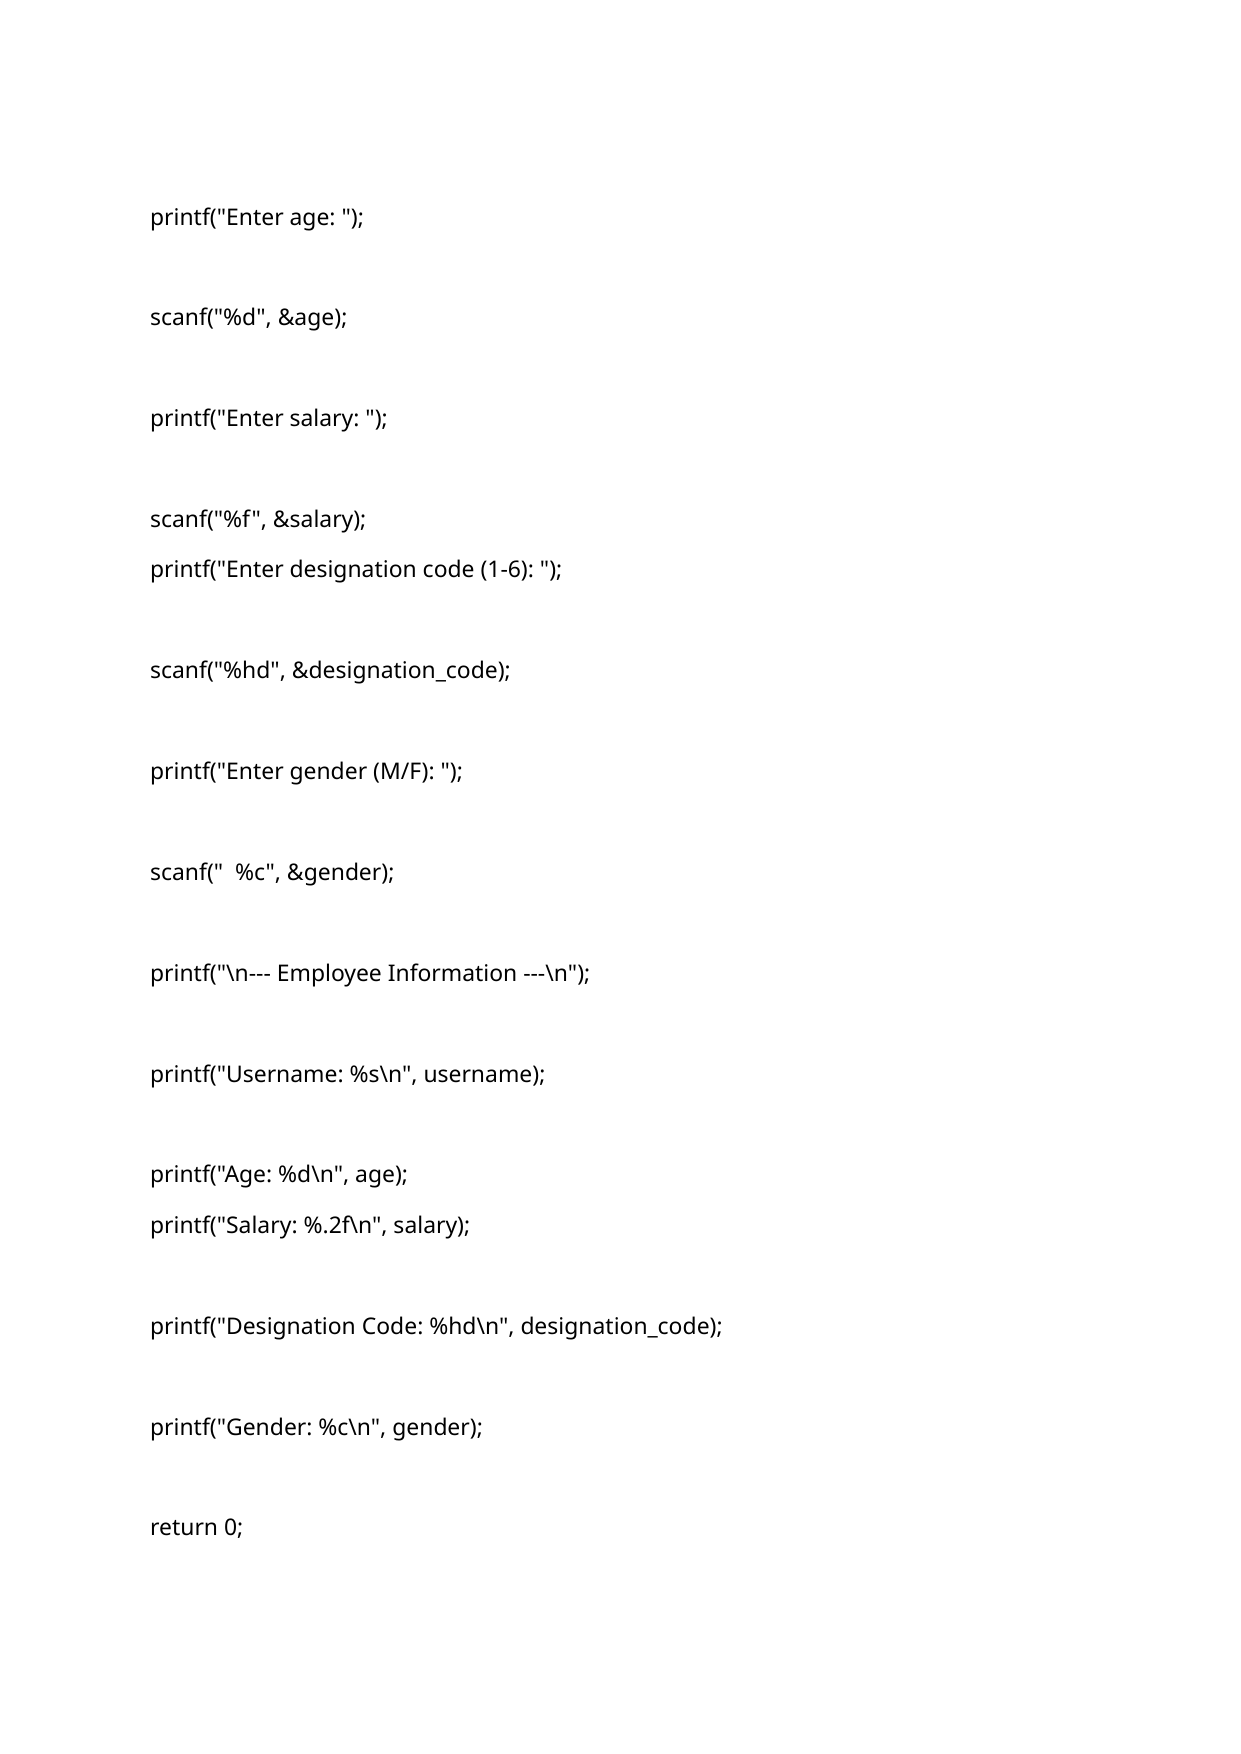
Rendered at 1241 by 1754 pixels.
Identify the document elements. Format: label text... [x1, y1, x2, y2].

text scanf("%d", &age); [150, 301, 1090, 332]
text printf("\n--- Employee Information ---\n"); [150, 957, 1090, 988]
text printf("Enter salary: "); [150, 402, 1090, 433]
text scanf("%hd", &designation_code); [150, 654, 1090, 685]
text printf("Enter designation code (1-6): "); [150, 553, 1090, 584]
text scanf("%f", &salary); [150, 503, 1090, 534]
text printf("Gender: %c\n", gender); [150, 1410, 1090, 1442]
text printf("Salary: %.2f\n", salary); [150, 1209, 1090, 1240]
text printf("Username: %s\n", username); [150, 1057, 1090, 1089]
text printf("Enter gender (M/F): "); [150, 755, 1090, 786]
text printf("Age: %d\n", age); [150, 1158, 1090, 1189]
text printf("Enter age: "); [150, 200, 1090, 232]
text printf("Designation Code: %hd\n", designation_code); [150, 1309, 1090, 1341]
text scanf(" %c", &gender); [150, 856, 1090, 887]
text return 0; [150, 1511, 1090, 1542]
